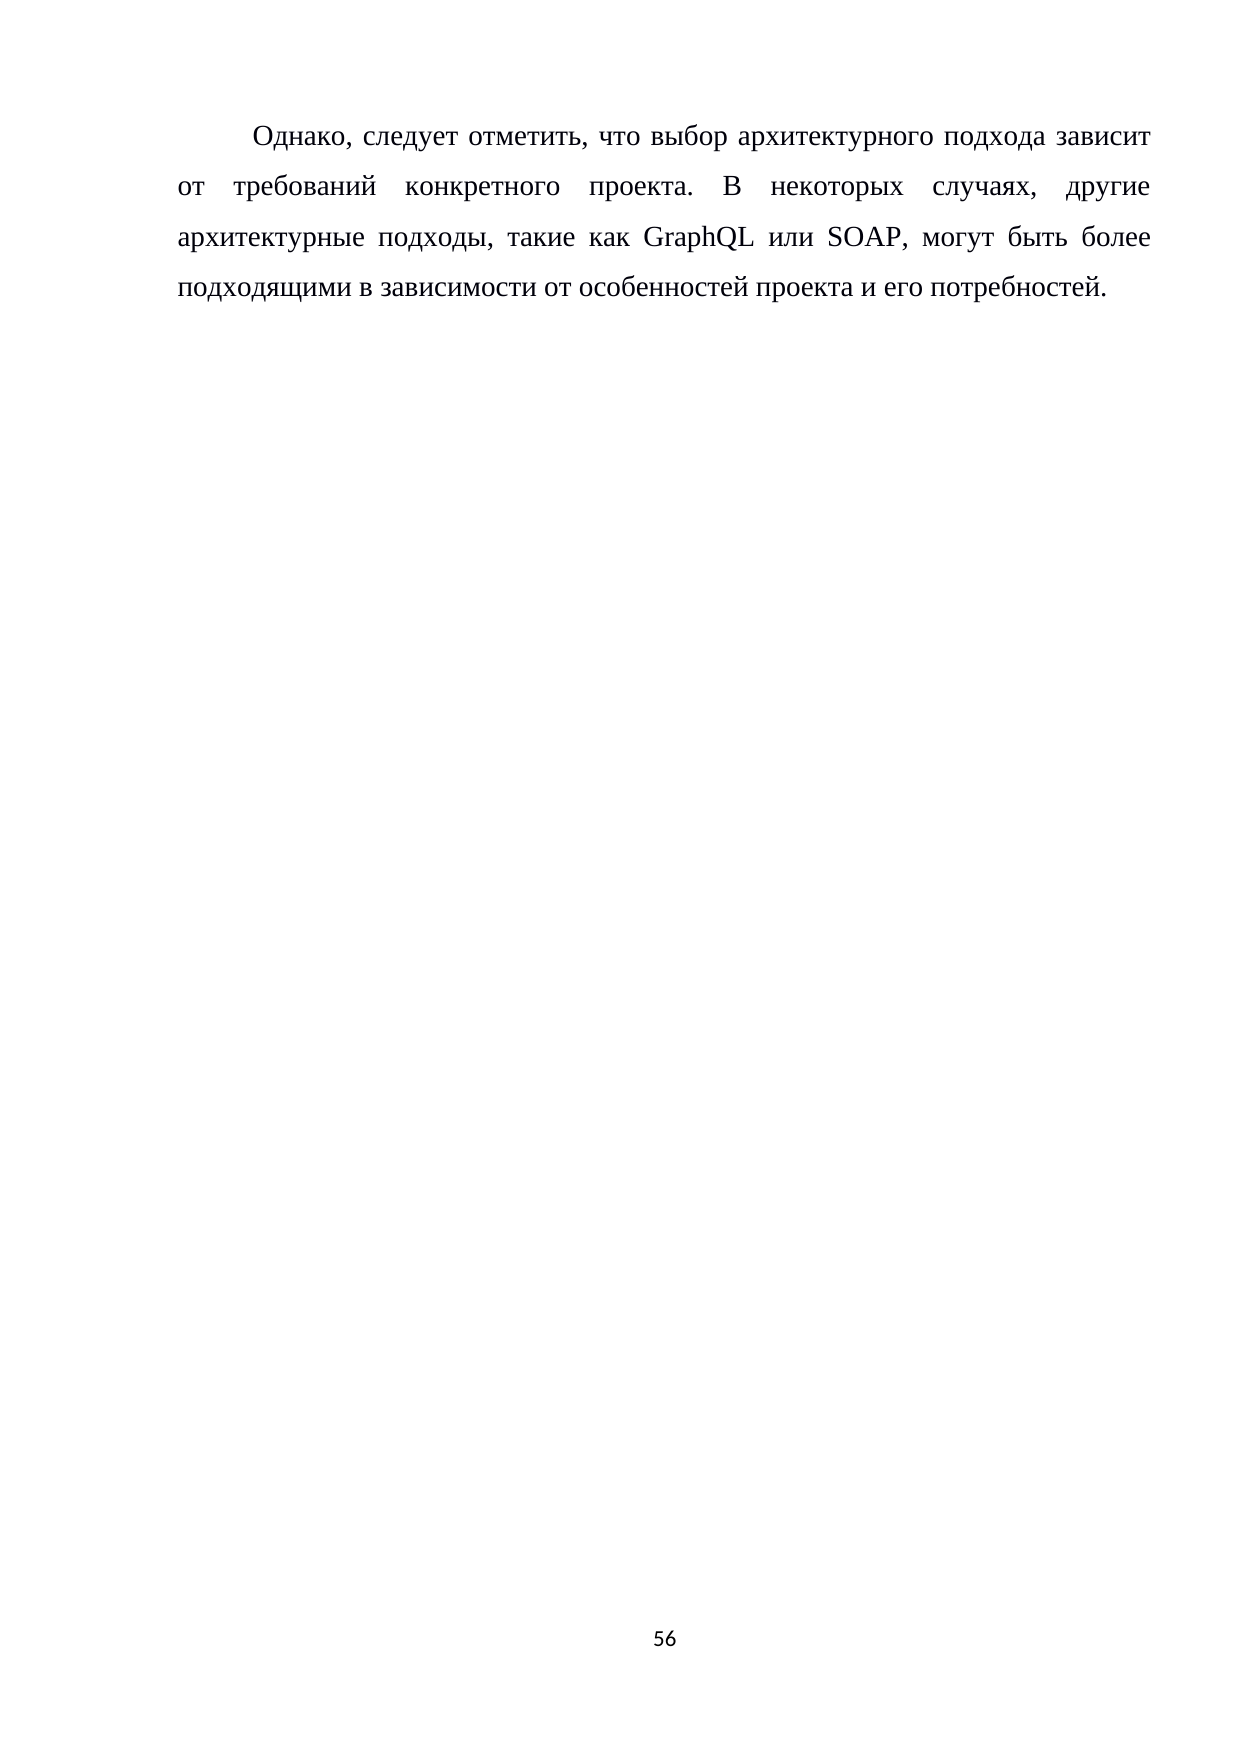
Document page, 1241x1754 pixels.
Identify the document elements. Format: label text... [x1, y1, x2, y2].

text Однако, следует отметить, что выбор архитектурного подхода зависит от требований конкретного проекта. В некоторых случаях, другие архитектурные подходы, такие как GraphQL или SOAP, могут быть более подходящими в зависимости от особенностей проекта и его потребностей. [177, 118, 1152, 303]
